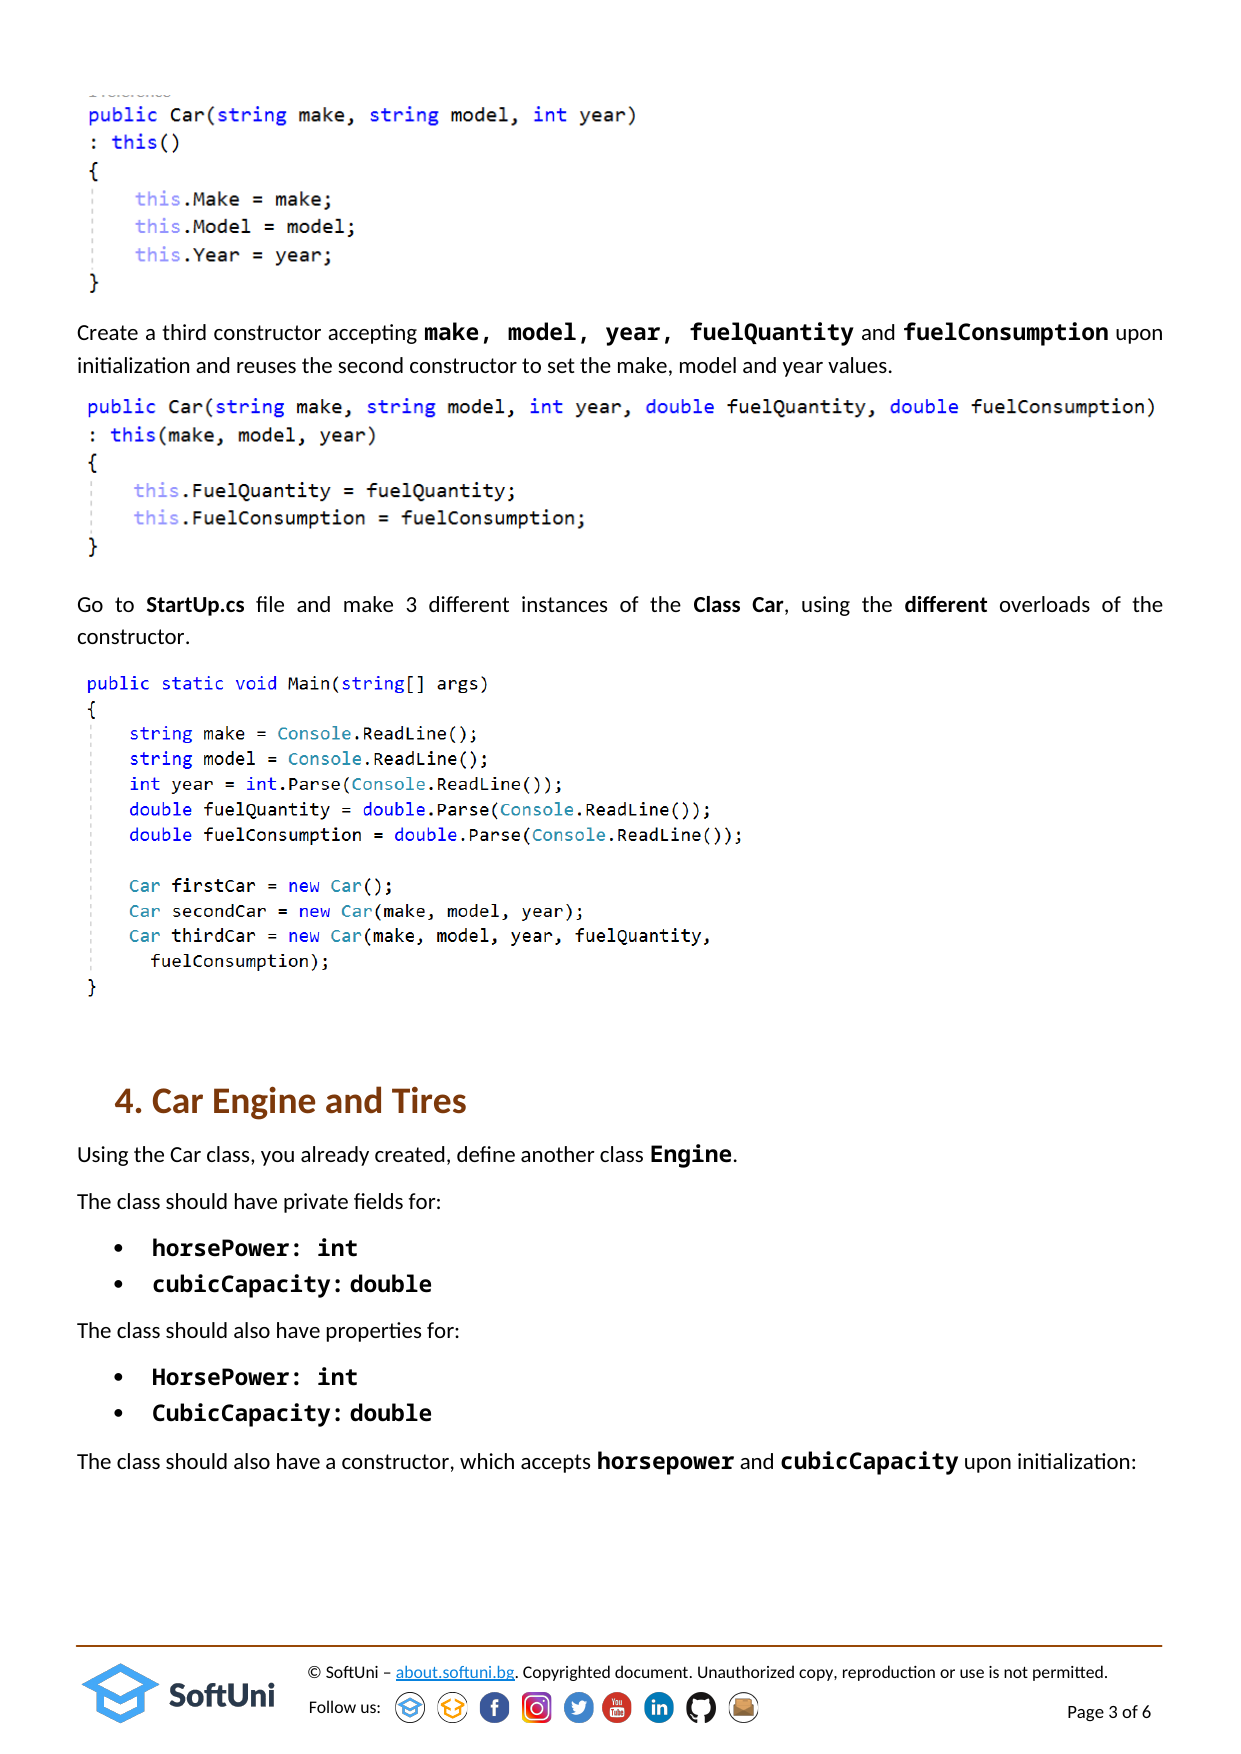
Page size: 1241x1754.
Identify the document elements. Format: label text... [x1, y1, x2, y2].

list cubicCapacity: double [114, 1267, 1163, 1299]
picture [76, 667, 781, 1008]
text Go to StartUp.cs file and make 3 different instances of the Class Car, using the different overloads of the constructor. [77, 590, 1163, 650]
picture [75, 1658, 281, 1729]
picture [479, 1692, 510, 1723]
text The class should also have properties for: [77, 1316, 1163, 1344]
picture [658, 1705, 667, 1714]
picture [644, 1714, 653, 1723]
text The class should have private fields for: [77, 1187, 1163, 1215]
picture [665, 1714, 674, 1723]
picture [686, 1692, 716, 1723]
picture [564, 1692, 594, 1723]
picture [76, 95, 652, 300]
list horsePower: int [114, 1232, 1163, 1263]
picture [522, 1692, 552, 1723]
list CubicCapacity: double [114, 1397, 1163, 1428]
picture [644, 1692, 653, 1701]
text Create a third constructor accepting make, model, year, fuelQuantity and fuelConsumption upon initialization and reuses the second constructor to set the make, model and year values. [77, 316, 1163, 379]
subtitle Car Engine and Tires [114, 1077, 1163, 1123]
text Using the Car class, you already created, define another class Engine. [77, 1138, 1163, 1170]
list HorsePower: int [114, 1361, 1163, 1392]
text The class should also have a constructor, which accepts horsepower and cubicCapacity upon initialization: [77, 1445, 1163, 1476]
picture [602, 1692, 632, 1723]
picture [665, 1692, 674, 1701]
picture [437, 1692, 468, 1723]
picture [728, 1692, 759, 1723]
picture [395, 1692, 425, 1723]
picture [76, 396, 1164, 574]
